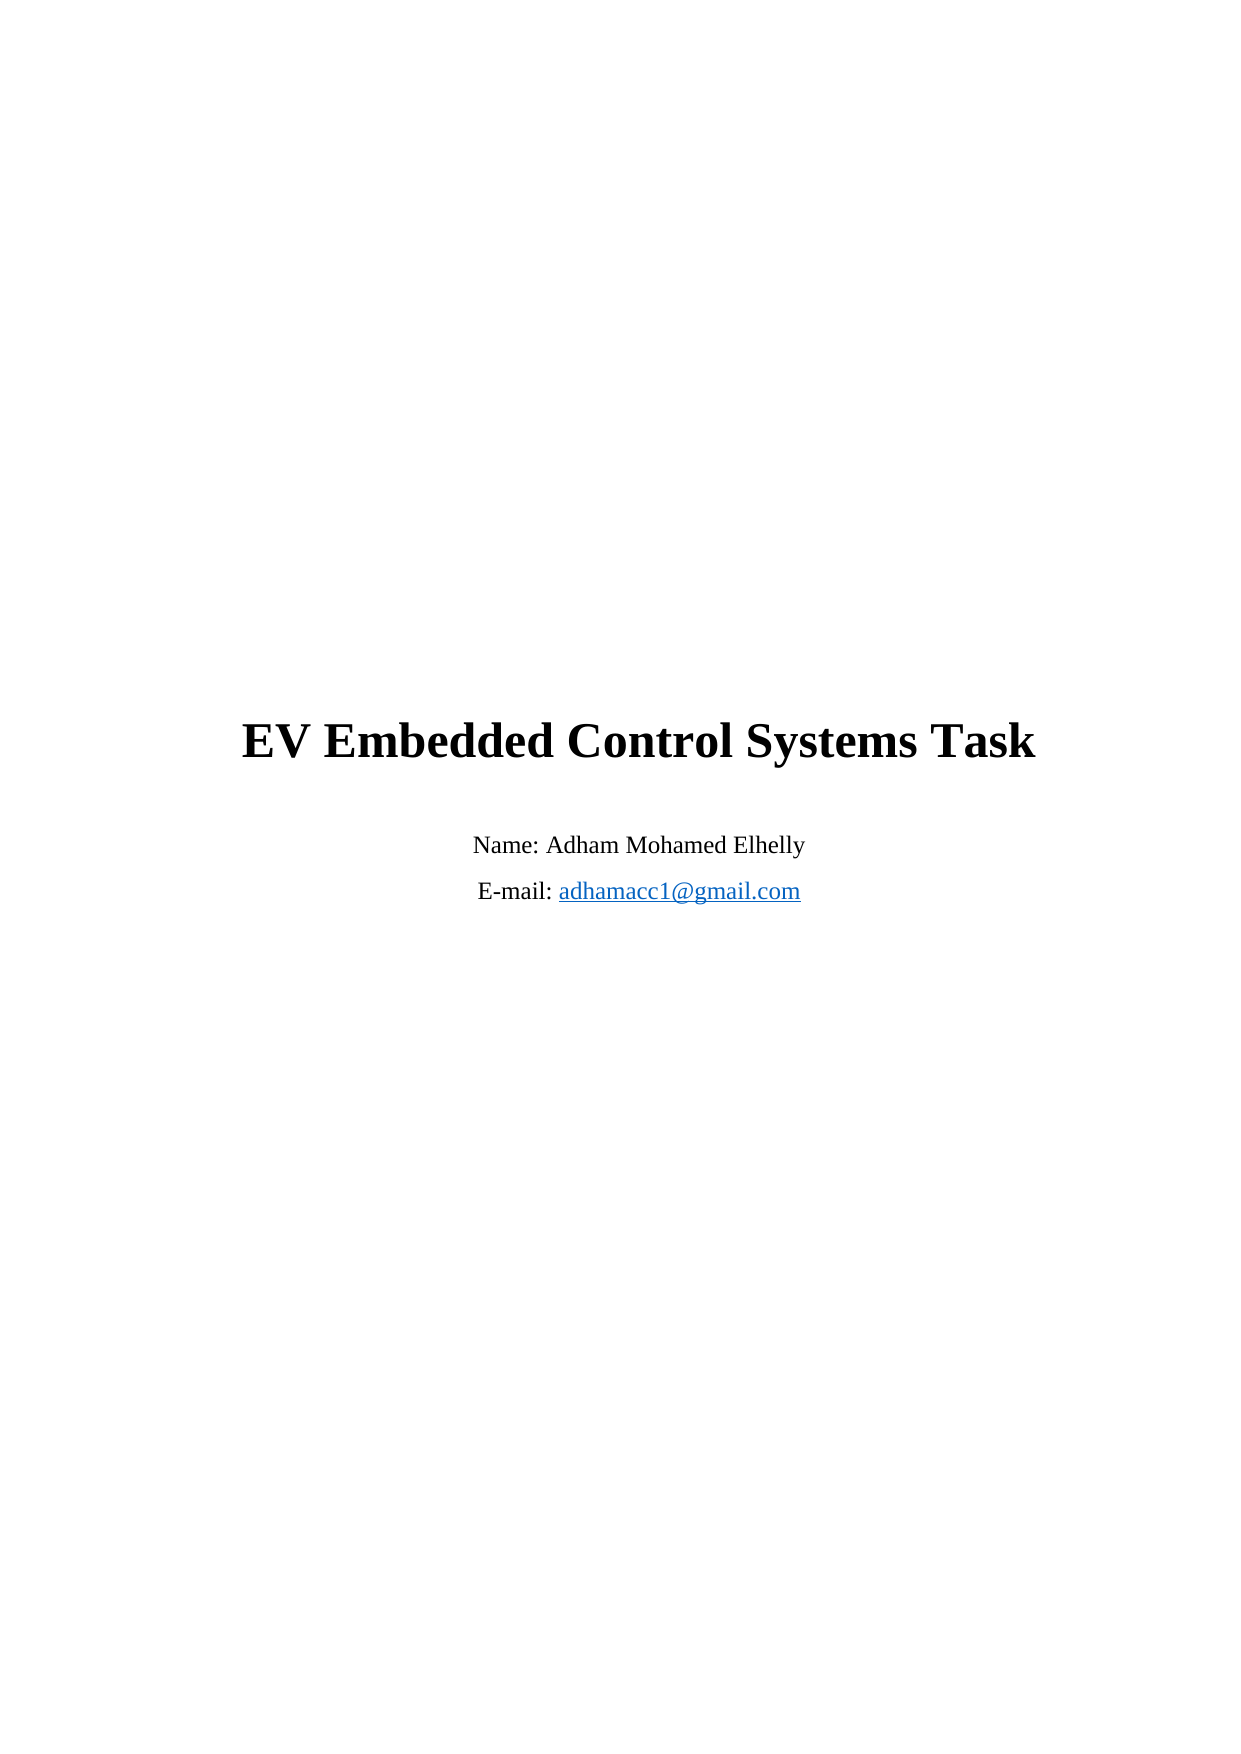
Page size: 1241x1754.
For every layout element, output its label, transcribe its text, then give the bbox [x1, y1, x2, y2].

text E-mail: adhamacc1@gmail.com [112, 876, 1165, 904]
text EV Embedded Control Systems Task [112, 711, 1165, 768]
text Name: Adham Mohamed Elhelly [112, 830, 1165, 859]
